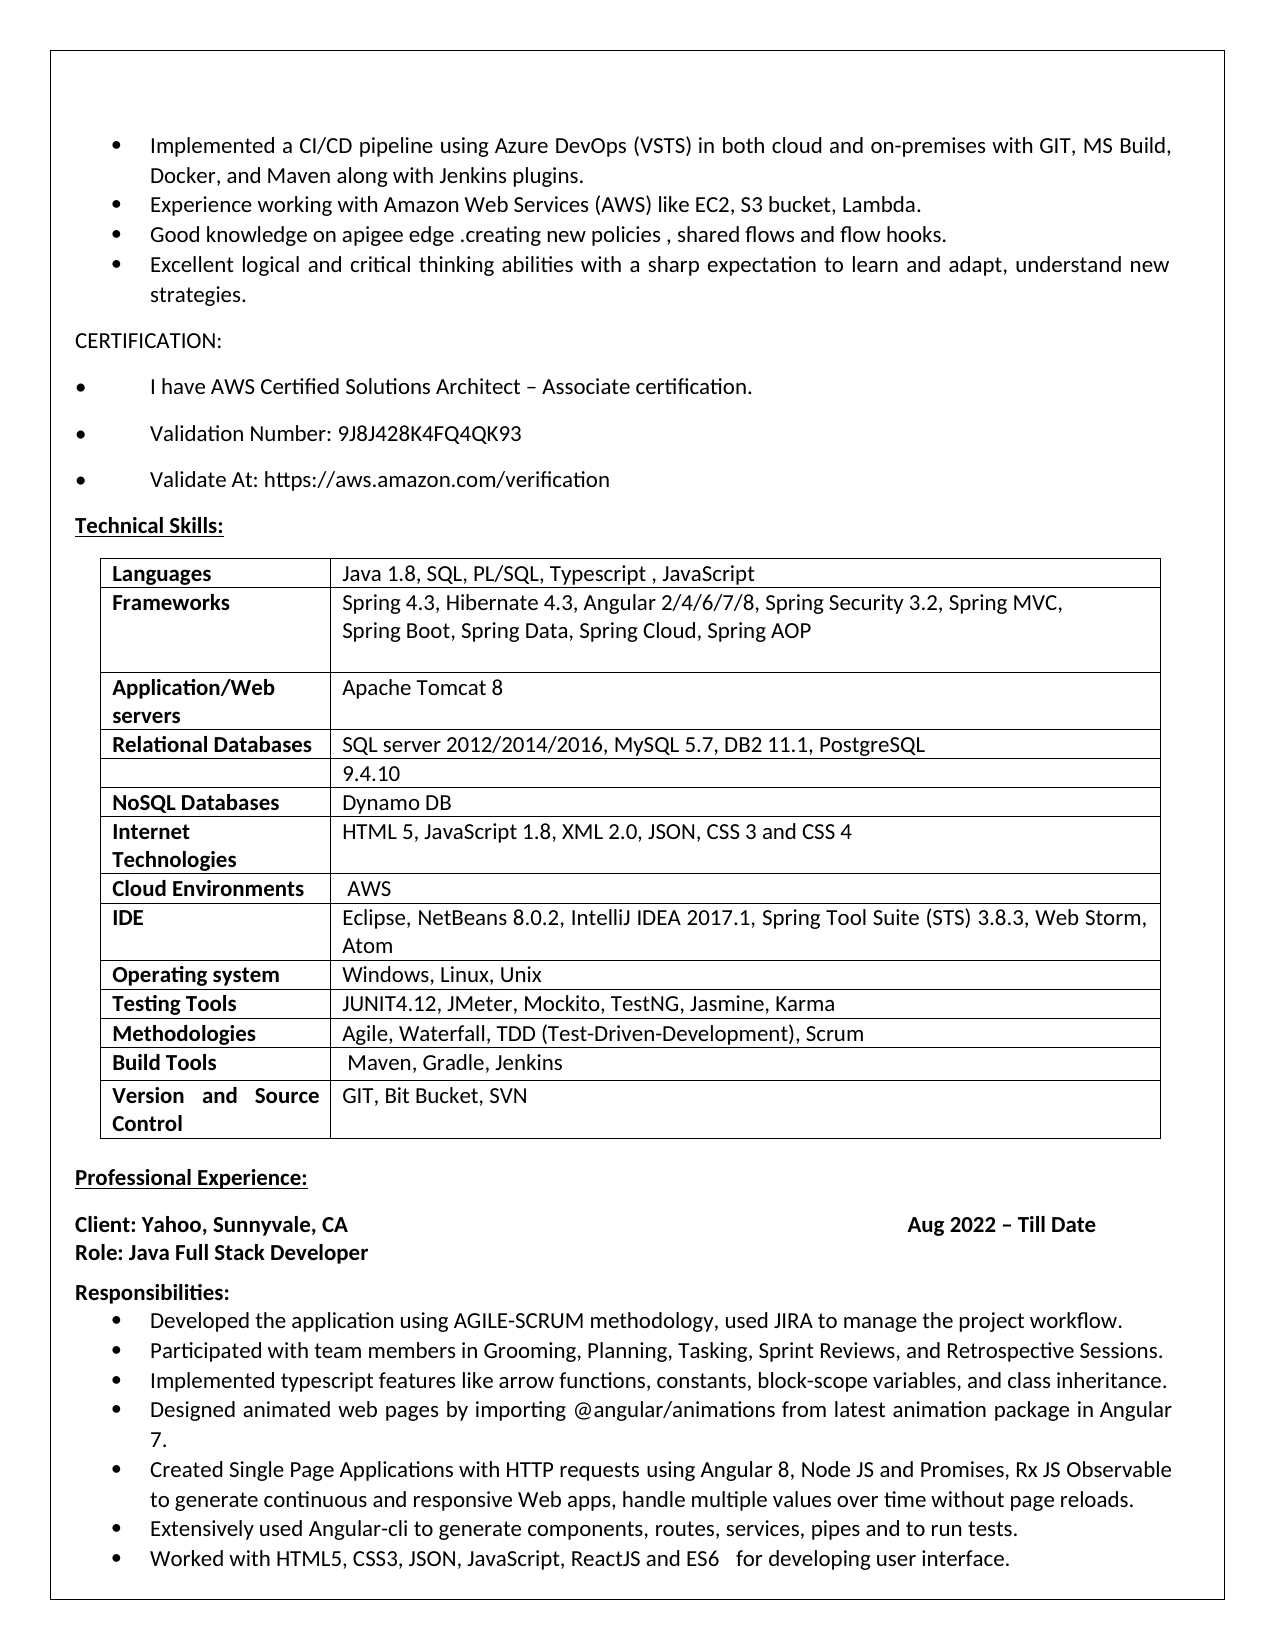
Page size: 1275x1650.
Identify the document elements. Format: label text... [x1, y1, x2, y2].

list Designed animated web pages by importing @angular/animations from latest animation package in Angular 7. [112, 1396, 1172, 1453]
table_cell Relational Databases [101, 730, 330, 758]
list Implemented typescript features like arrow functions, constants, block-scope variables, and class inheritance. [112, 1366, 1172, 1394]
list Participated with team members in Grooming, Planning, Tasking, Sprint Reviews, and Retrospective Sessions. [112, 1336, 1172, 1364]
text Responsibilities: [75, 1278, 1172, 1307]
table_cell 9.4.10 [331, 759, 1160, 787]
table_cell IDE [101, 904, 330, 959]
table_cell Frameworks [101, 588, 330, 672]
text CERTIFICATION: [75, 326, 1172, 354]
list Good knowledge on apigee edge .creating new policies , shared flows and flow hooks. [112, 220, 1172, 248]
table_cell Operating system [101, 961, 330, 988]
table_cell Spring 4.3, Hibernate 4.3, Angular 2/4/6/7/8, Spring Security 3.2, Spring MVC, Spring Boot, Spring Data, Spring Cloud, Spring AOP [331, 588, 1160, 672]
text Professional Experience: [75, 1163, 1172, 1191]
text • Validation Number: 9J8J428K4FQ4QK93 [75, 419, 1172, 447]
list Extensively used Angular-cli to generate components, routes, services, pipes and to run tests. [112, 1514, 1172, 1542]
table_cell Build Tools [101, 1048, 330, 1080]
list Implemented a CI/CD pipeline using Azure DevOps (VSTS) in both cloud and on-premises with GIT, MS Build, Docker, and Maven along with Jenkins plugins. [112, 131, 1172, 189]
table_cell Dynamo DB [331, 788, 1160, 816]
table_cell Eclipse, NetBeans 8.0.2, IntelliJ IDEA 2017.1, Spring Tool Suite (STS) 3.8.3, Web Storm, Atom [331, 904, 1160, 959]
table_header Java 1.8, SQL, PL/SQL, Typescript , JavaScript [331, 559, 1160, 587]
table_cell Maven, Gradle, Jenkins [331, 1048, 1160, 1080]
list Created Single Page Applications with HTTP requests using Angular 8, Node JS and Promises, Rx JS Observable to generate continuous and responsive Web apps, handle multiple values over time without page reloads. [112, 1455, 1172, 1513]
text • Validate At: https://aws.amazon.com/verification [75, 465, 1172, 493]
table_cell Internet Technologies [101, 817, 330, 873]
list Developed the application using AGILE-SCRUM methodology, used JIRA to manage the project workflow. [112, 1307, 1172, 1334]
list Excellent logical and critical thinking abilities with a sharp expectation to learn and adapt, understand new strategies. [112, 250, 1172, 308]
text Technical Skills: [75, 511, 1172, 539]
list Worked with HTML5, CSS3, JSON, JavaScript, ReactJS and ES6 for developing user interface. [112, 1544, 1172, 1572]
table_cell Application/Web servers [101, 673, 330, 729]
table_cell Version and Source Control [101, 1081, 330, 1137]
table_cell SQL server 2012/2014/2016, MySQL 5.7, DB2 11.1, PostgreSQL [331, 730, 1160, 758]
table_cell Apache Tomcat 8 [331, 673, 1160, 729]
text Client: Yahoo, Sunnyvale, CA Aug 2022 – Till Date [75, 1210, 1172, 1238]
table_cell [101, 759, 330, 787]
table_cell HTML 5, JavaScript 1.8, XML 2.0, JSON, CSS 3 and CSS 4 [331, 817, 1160, 873]
table_cell Windows, Linux, Unix [331, 961, 1160, 988]
table_cell NoSQL Databases [101, 788, 330, 816]
list Experience working with Amazon Web Services (AWS) like EC2, S3 bucket, Lambda. [112, 191, 1172, 219]
table_cell Cloud Environments [101, 874, 330, 902]
text • I have AWS Certified Solutions Architect – Associate certification. [75, 372, 1172, 400]
text Role: Java Full Stack Developer [75, 1238, 1172, 1266]
table_cell Methodologies [101, 1019, 330, 1047]
table_cell GIT, Bit Bucket, SVN [331, 1081, 1160, 1137]
table_cell JUNIT4.12, JMeter, Mockito, TestNG, Jasmine, Karma [331, 990, 1160, 1018]
table_cell Agile, Waterfall, TDD (Test-Driven-Development), Scrum [331, 1019, 1160, 1047]
table_header Languages [101, 559, 330, 587]
table_cell Testing Tools [101, 990, 330, 1018]
table_cell AWS [331, 874, 1160, 902]
